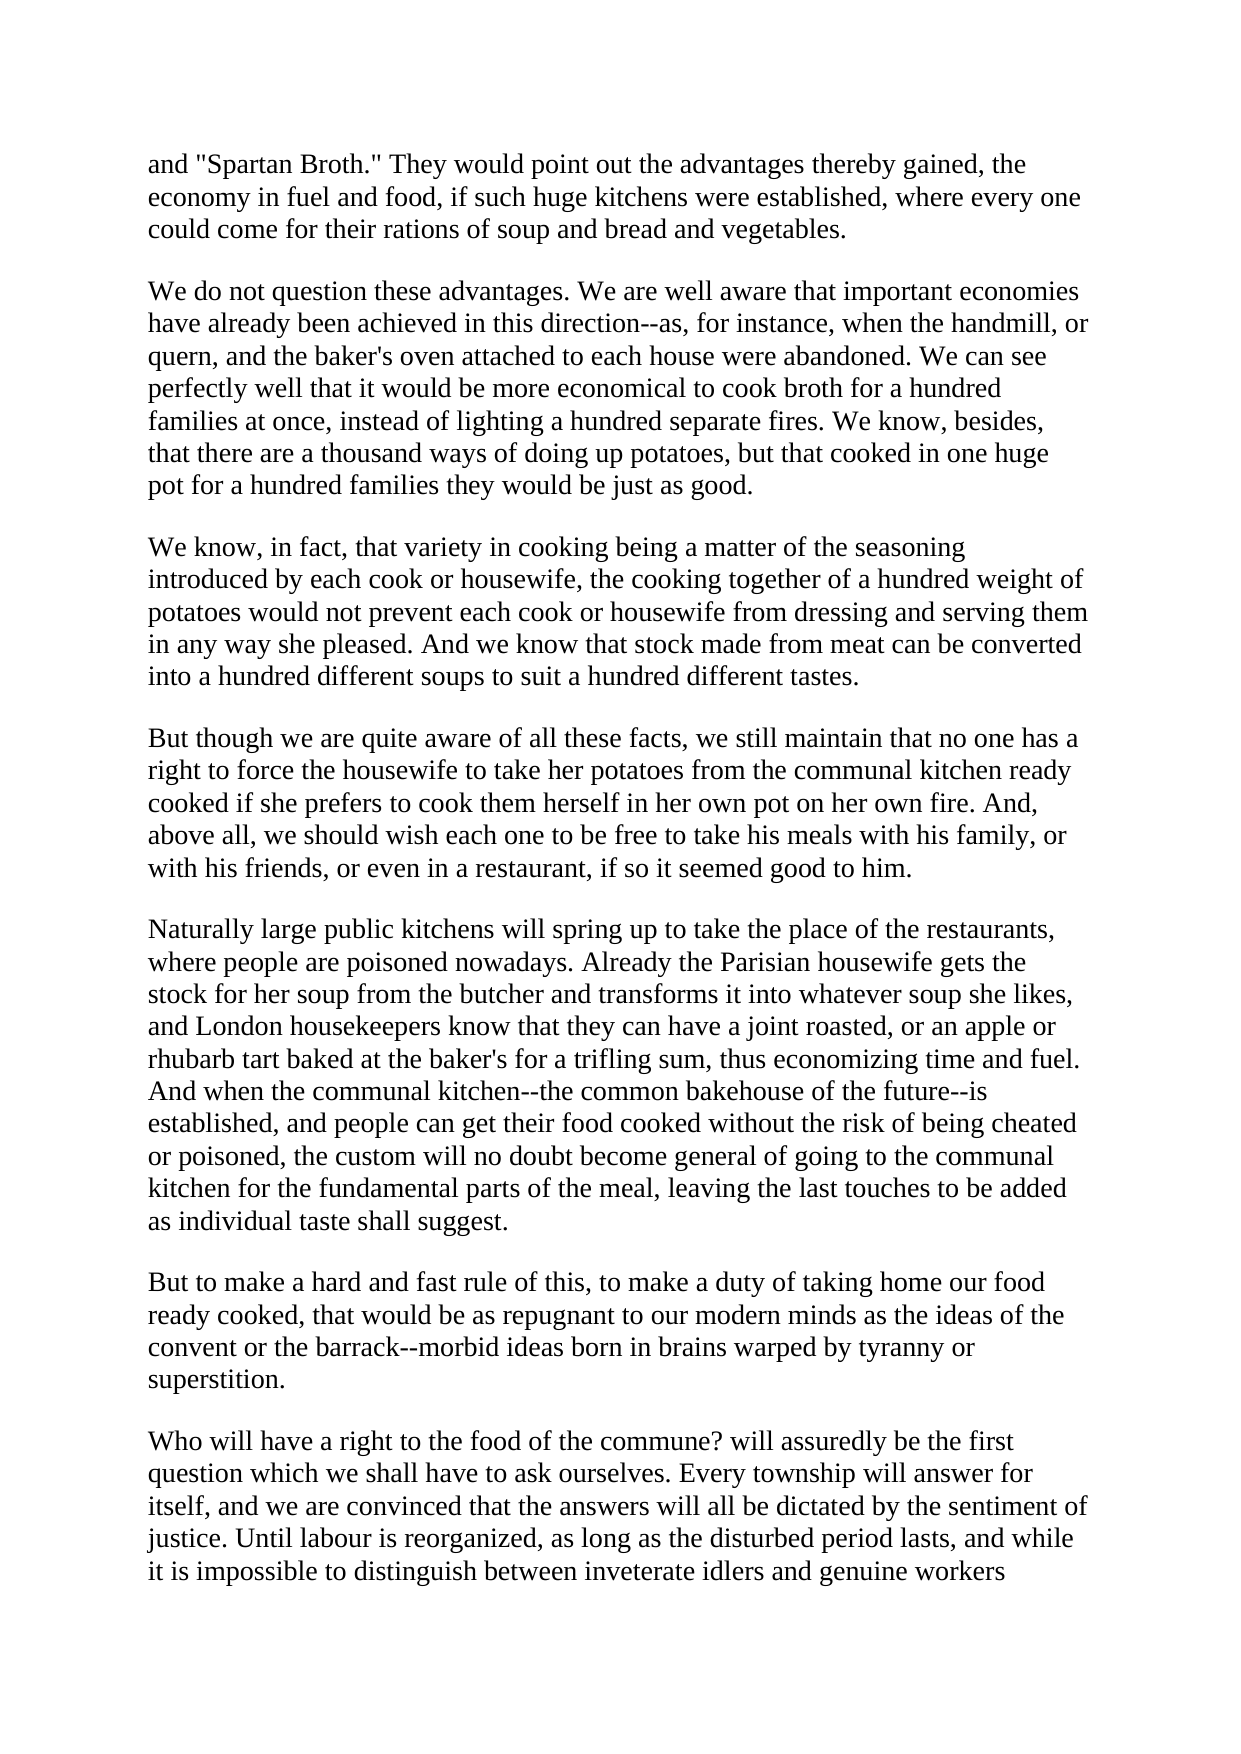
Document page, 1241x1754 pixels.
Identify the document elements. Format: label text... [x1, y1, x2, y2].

text We know, in fact, that variety in cooking being a matter of the seasoning introduced by each cook or housewife, the cooking together of a hundred weight of potatoes would not prevent each cook or housewife from dressing and serving them in any way she pleased. And we know that stock made from meat can be converted into a hundred different soups to suit a hundred different tastes. [148, 530, 1093, 692]
text But though we are quite aware of all these facts, we still maintain that no one has a right to force the housewife to take her potatoes from the communal kitchen ready cooked if she prefers to cook them herself in her own pot on her own fire. And, above all, we should wish each one to be free to take his meals with his family, or with his friends, or even in a restaurant, if so it seemed good to him. [148, 721, 1093, 883]
text But to make a hard and fast rule of this, to make a duty of taking home our food ready cooked, that would be as repugnant to our modern minds as the ideas of the convent or the barrack--morbid ideas born in brains warped by tyranny or superstition. [148, 1265, 1093, 1395]
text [148, 1424, 1093, 1586]
text We do not question these advantages. We are well aware that important economies have already been achieved in this direction--as, for instance, when the handmill, or quern, and the baker's oven attached to each house were abandoned. We can see perfectly well that it would be more economical to cook broth for a hundred families at once, instead of lighting a hundred separate fires. We know, besides, that there are a thousand ways of doing up potatoes, but that cooked in one huge pot for a hundred families they would be just as good. [148, 274, 1093, 501]
text Naturally large public kitchens will spring up to take the place of the restaurants, where people are poisoned nowadays. Already the Parisian housewife gets the stock for her soup from the butcher and transforms it into whatever soup she likes, and London housekeepers know that they can have a joint roasted, or an apple or rhubarb tart baked at the baker's for a trifling sum, thus economizing time and fuel. And when the communal kitchen--the common bakehouse of the future--is established, and people can get their food cooked without the risk of being cheated or poisoned, the custom will no doubt become general of going to the communal kitchen for the fundamental parts of the meal, leaving the last touches to be added as individual taste shall suggest. [148, 912, 1093, 1236]
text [148, 148, 1093, 245]
